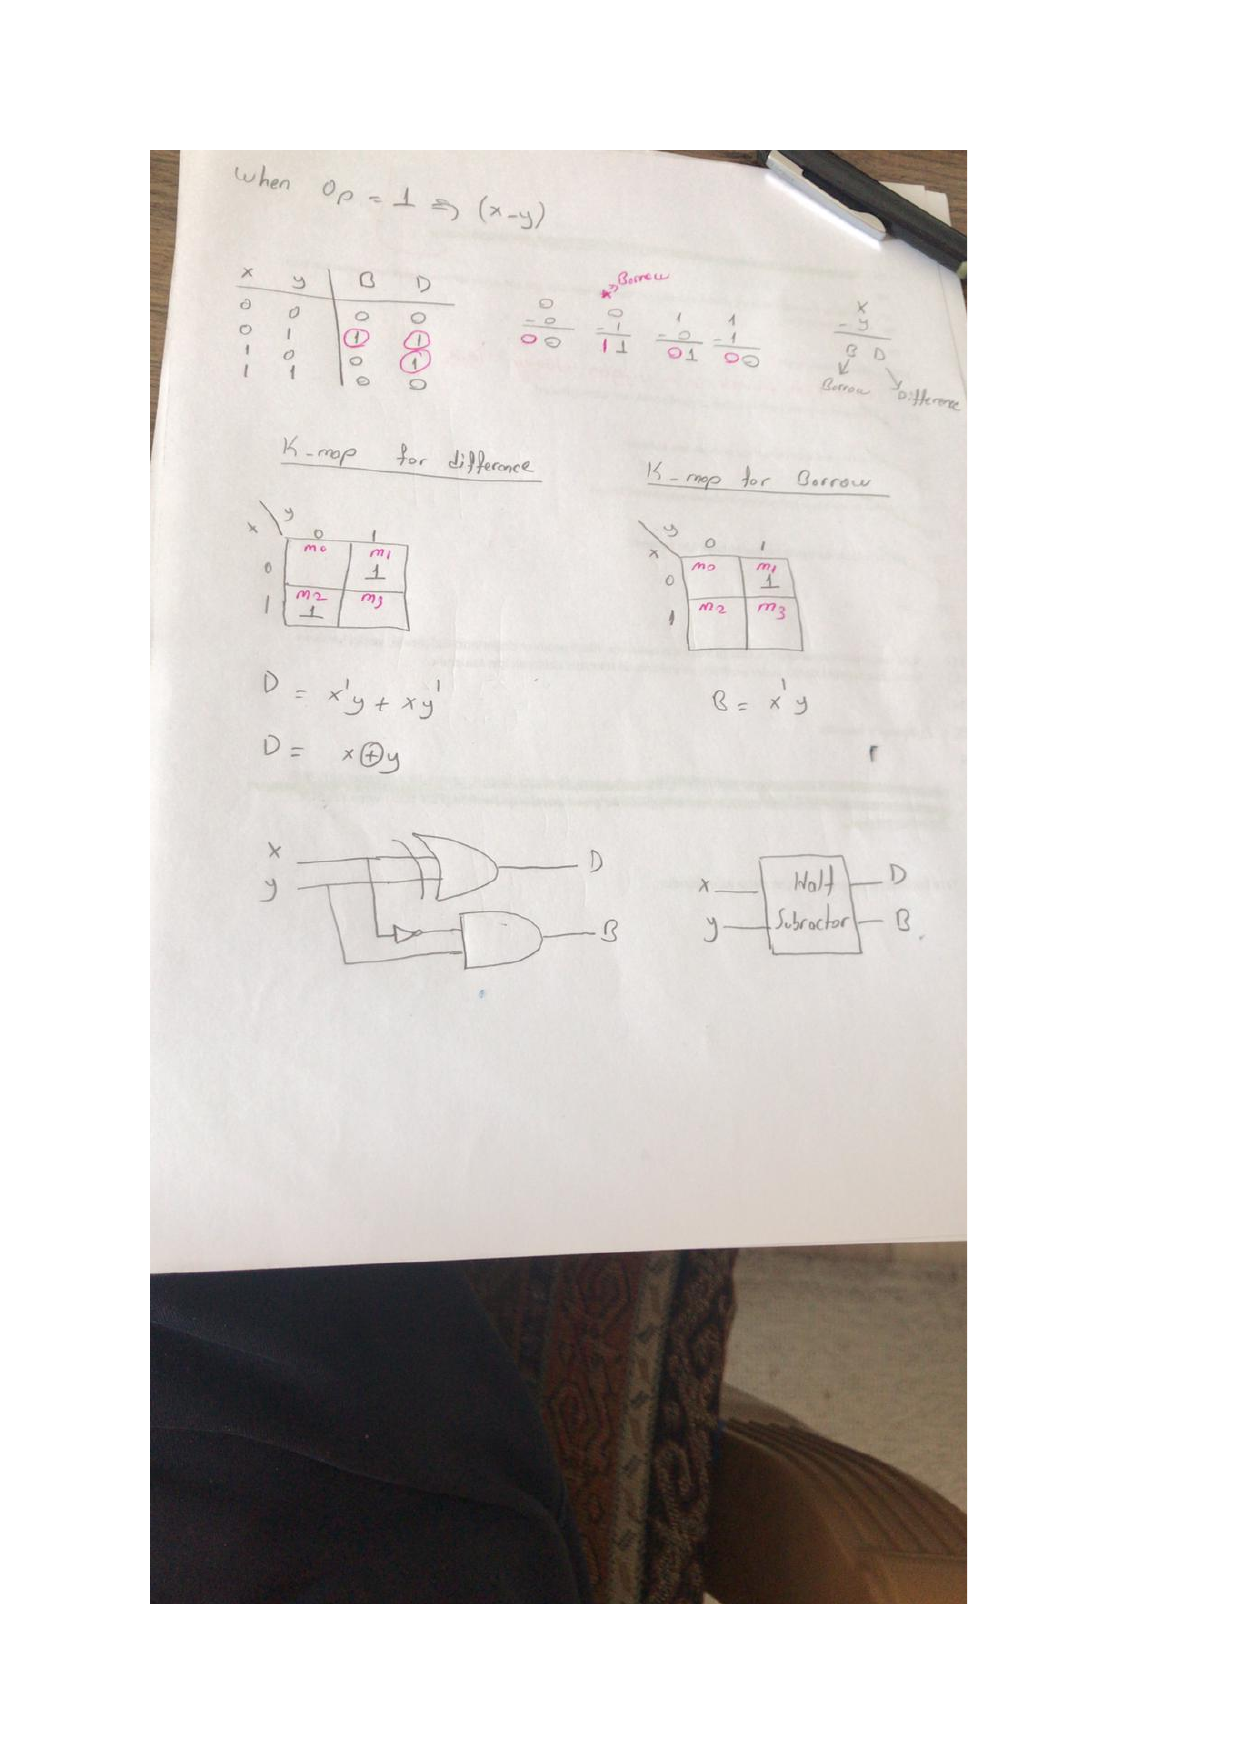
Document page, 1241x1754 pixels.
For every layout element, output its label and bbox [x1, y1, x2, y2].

picture [150, 150, 968, 1604]
